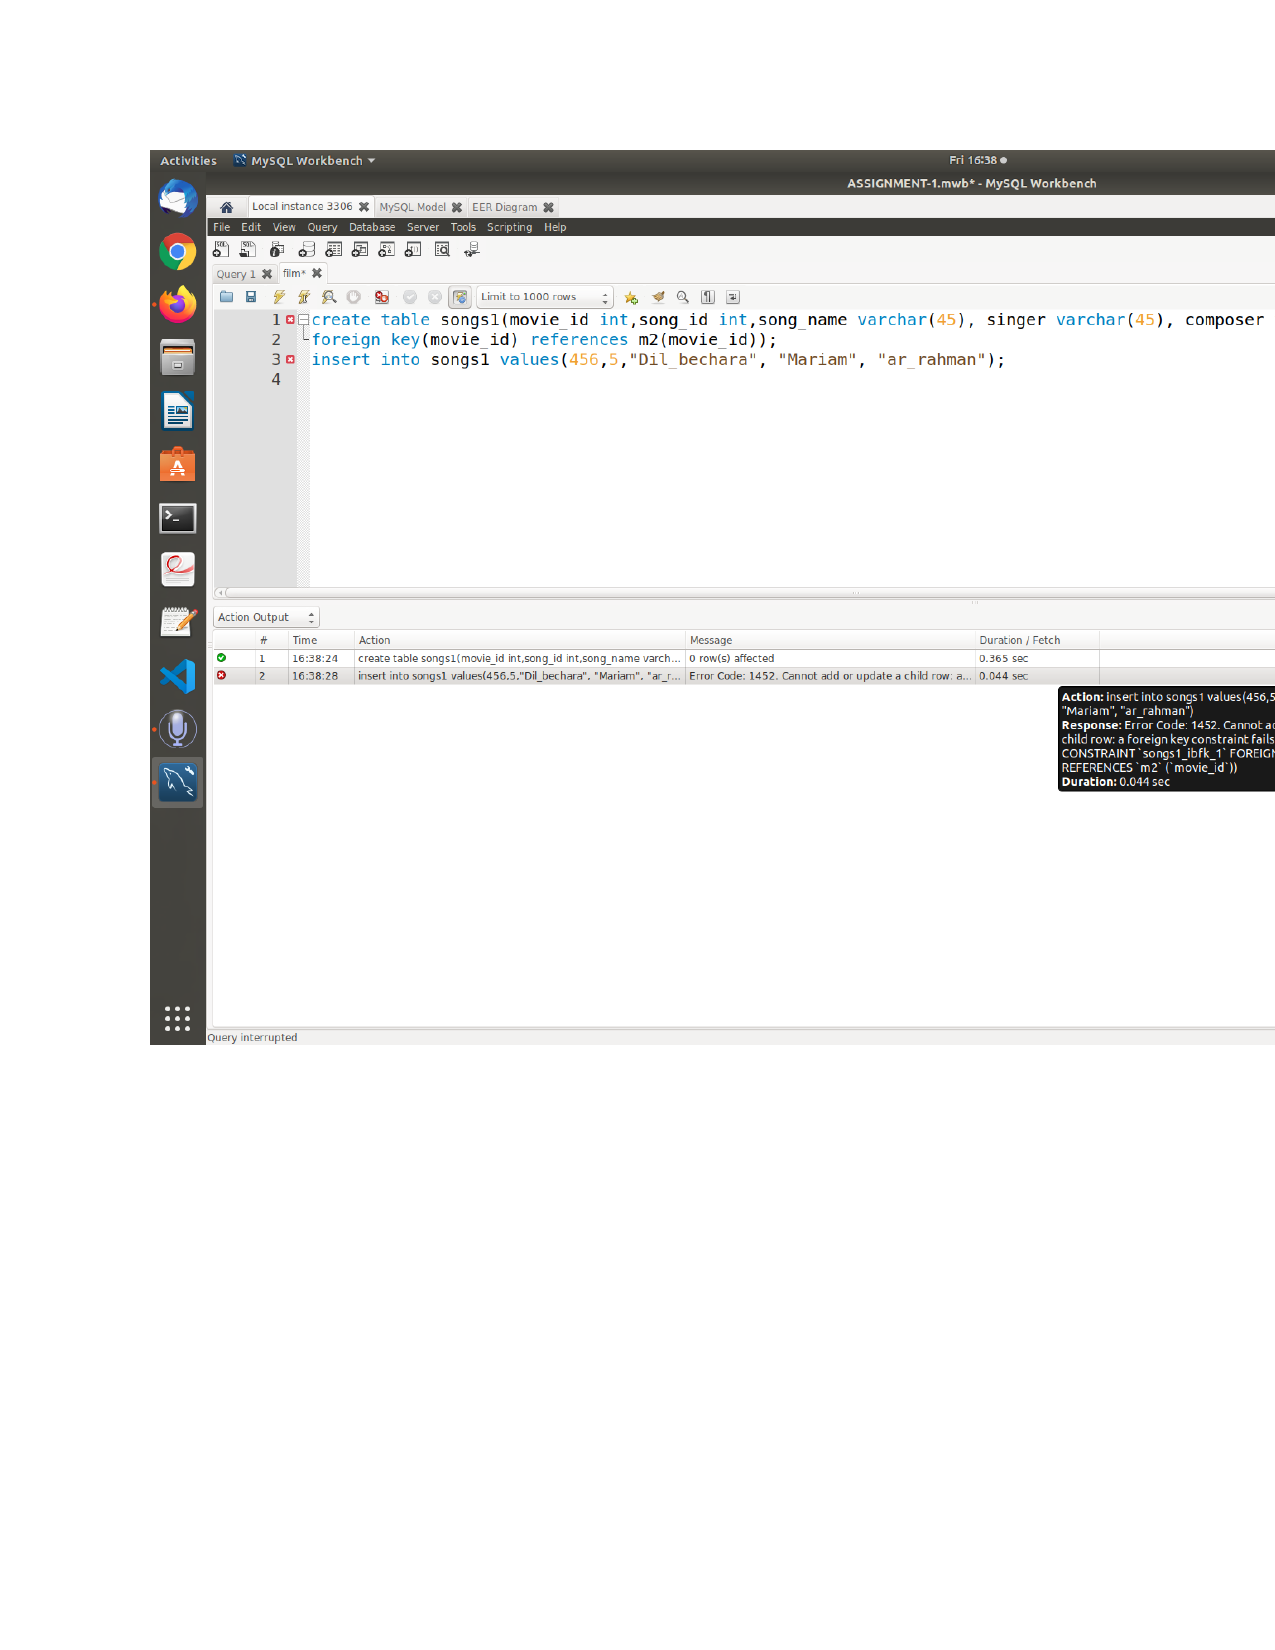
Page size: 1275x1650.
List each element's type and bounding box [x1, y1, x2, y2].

picture [150, 150, 1275, 1045]
